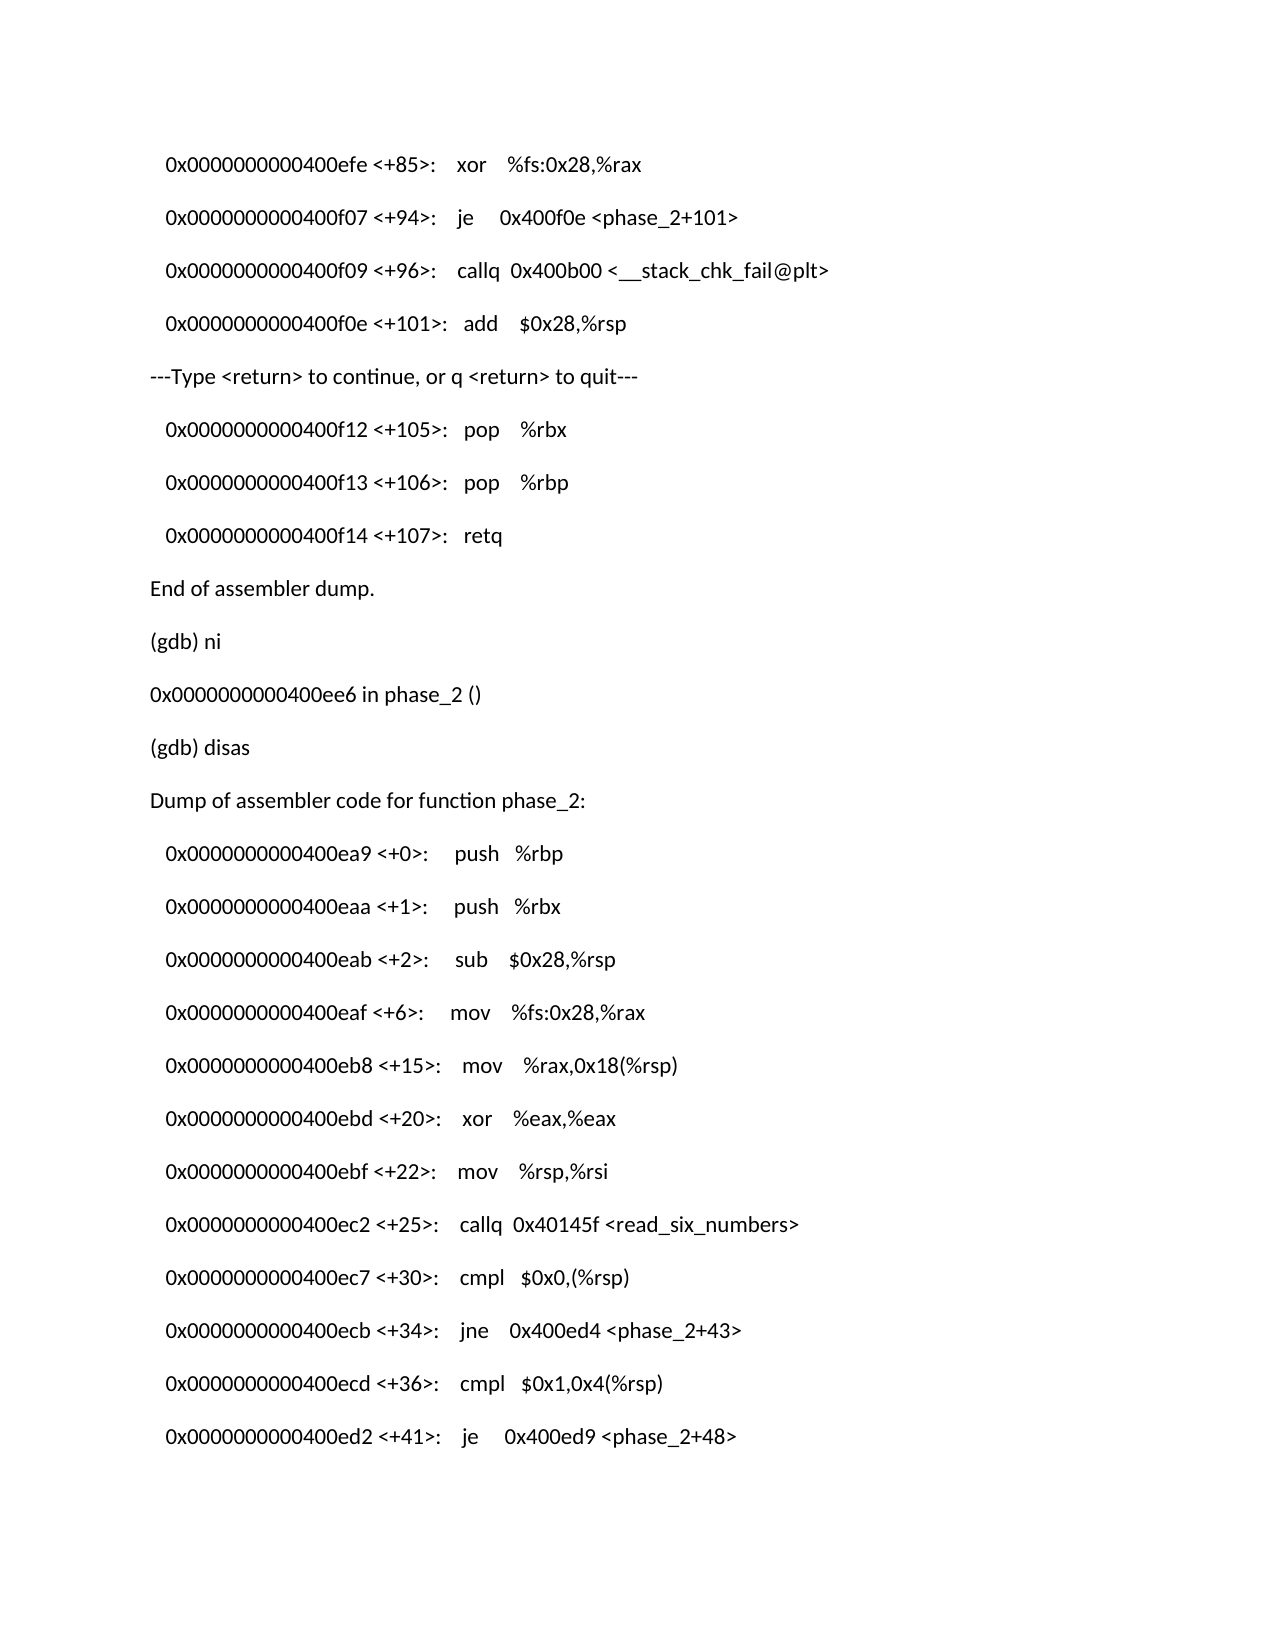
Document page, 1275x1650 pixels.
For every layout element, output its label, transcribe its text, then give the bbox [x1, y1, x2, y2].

text Dump of assembler code for function phase_2: [150, 786, 1125, 814]
text 0x0000000000400f0e <+101>: add $0x28,%rsp [150, 309, 1125, 337]
text 0x0000000000400efe <+85>: xor %fs:0x28,%rax [150, 150, 1125, 178]
text 0x0000000000400ecd <+36>: cmpl $0x1,0x4(%rsp) [150, 1369, 1125, 1397]
text 0x0000000000400ee6 in phase_2 () [150, 680, 1125, 708]
text ---Type <return> to continue, or q <return> to quit--- [150, 362, 1125, 390]
text End of assembler dump. [150, 574, 1125, 602]
text 0x0000000000400eb8 <+15>: mov %rax,0x18(%rsp) [150, 1051, 1125, 1079]
text 0x0000000000400eaf <+6>: mov %fs:0x28,%rax [150, 998, 1125, 1026]
text 0x0000000000400f14 <+107>: retq [150, 521, 1125, 549]
text (gdb) disas [150, 733, 1125, 761]
text 0x0000000000400ebd <+20>: xor %eax,%eax [150, 1104, 1125, 1132]
text 0x0000000000400ecb <+34>: jne 0x400ed4 <phase_2+43> [150, 1316, 1125, 1344]
text (gdb) ni [150, 627, 1125, 655]
text 0x0000000000400ec7 <+30>: cmpl $0x0,(%rsp) [150, 1263, 1125, 1291]
text 0x0000000000400f13 <+106>: pop %rbp [150, 468, 1125, 496]
text 0x0000000000400f07 <+94>: je 0x400f0e <phase_2+101> [150, 203, 1125, 231]
text 0x0000000000400ebf <+22>: mov %rsp,%rsi [150, 1157, 1125, 1185]
text 0x0000000000400ec2 <+25>: callq 0x40145f <read_six_numbers> [150, 1210, 1125, 1238]
text 0x0000000000400ed2 <+41>: je 0x400ed9 <phase_2+48> [150, 1422, 1125, 1451]
text 0x0000000000400eaa <+1>: push %rbx [150, 892, 1125, 920]
text 0x0000000000400f12 <+105>: pop %rbx [150, 415, 1125, 443]
text 0x0000000000400eab <+2>: sub $0x28,%rsp [150, 945, 1125, 973]
text 0x0000000000400ea9 <+0>: push %rbp [150, 839, 1125, 867]
text 0x0000000000400f09 <+96>: callq 0x400b00 <__stack_chk_fail@plt> [150, 256, 1125, 284]
